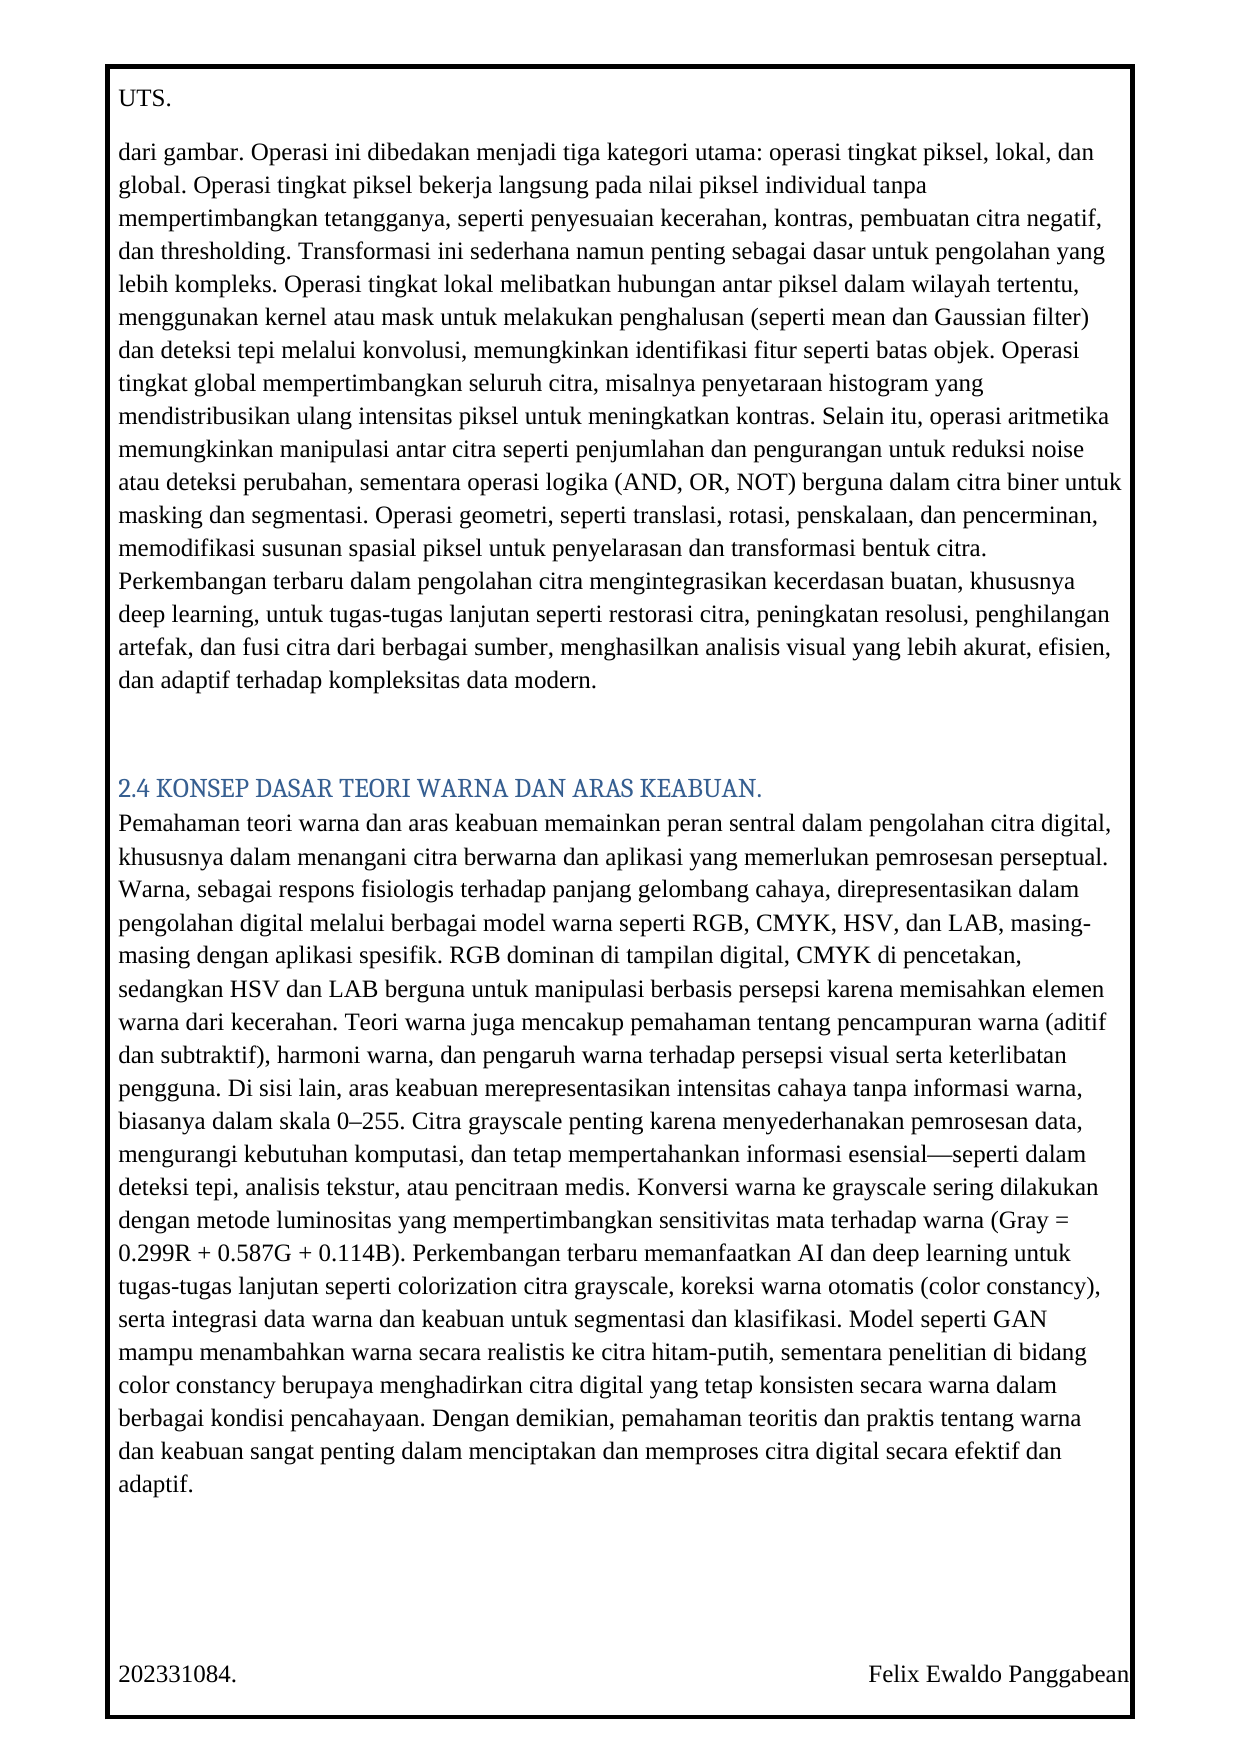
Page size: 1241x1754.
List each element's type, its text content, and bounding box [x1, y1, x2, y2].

subtitle 2.4 KONSEP DASAR TEORI WARNA DAN ARAS KEABUAN. [118, 773, 1122, 804]
text Pemahaman teori warna dan aras keabuan memainkan peran sentral dalam pengolahan citra digital, khususnya dalam menangani citra berwarna dan aplikasi yang memerlukan pemrosesan perseptual. Warna, sebagai respons fisiologis terhadap panjang gelombang cahaya, direpresentasikan dalam pengolahan digital melalui berbagai model warna seperti RGB, CMYK, HSV, dan LAB, masing-masing dengan aplikasi spesifik. RGB dominan di tampilan digital, CMYK di pencetakan, sedangkan HSV dan LAB berguna untuk manipulasi berbasis persepsi karena memisahkan elemen warna dari kecerahan. Teori warna juga mencakup pemahaman tentang pencampuran warna (aditif dan subtraktif), harmoni warna, dan pengaruh warna terhadap persepsi visual serta keterlibatan pengguna. Di sisi lain, aras keabuan merepresentasikan intensitas cahaya tanpa informasi warna, biasanya dalam skala 0–255. Citra grayscale penting karena menyederhanakan pemrosesan data, mengurangi kebutuhan komputasi, dan tetap mempertahankan informasi esensial—seperti dalam deteksi tepi, analisis tekstur, atau pencitraan medis. Konversi warna ke grayscale sering dilakukan dengan metode luminositas yang mempertimbangkan sensitivitas mata terhadap warna (Gray = 0.299R + 0.587G + 0.114B). Perkembangan terbaru memanfaatkan AI dan deep learning untuk tugas-tugas lanjutan seperti colorization citra grayscale, koreksi warna otomatis (color constancy), serta integrasi data warna dan keabuan untuk segmentasi dan klasifikasi. Model seperti GAN mampu menambahkan warna secara realistis ke citra hitam-putih, sementara penelitian di bidang color constancy berupaya menghadirkan citra digital yang tetap konsisten secara warna dalam berbagai kondisi pencahayaan. Dengan demikian, pemahaman teoritis dan praktis tentang warna dan keabuan sangat penting dalam menciptakan dan memproses citra digital secara efektif dan adaptif. [118, 808, 1122, 1498]
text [118, 137, 1122, 694]
